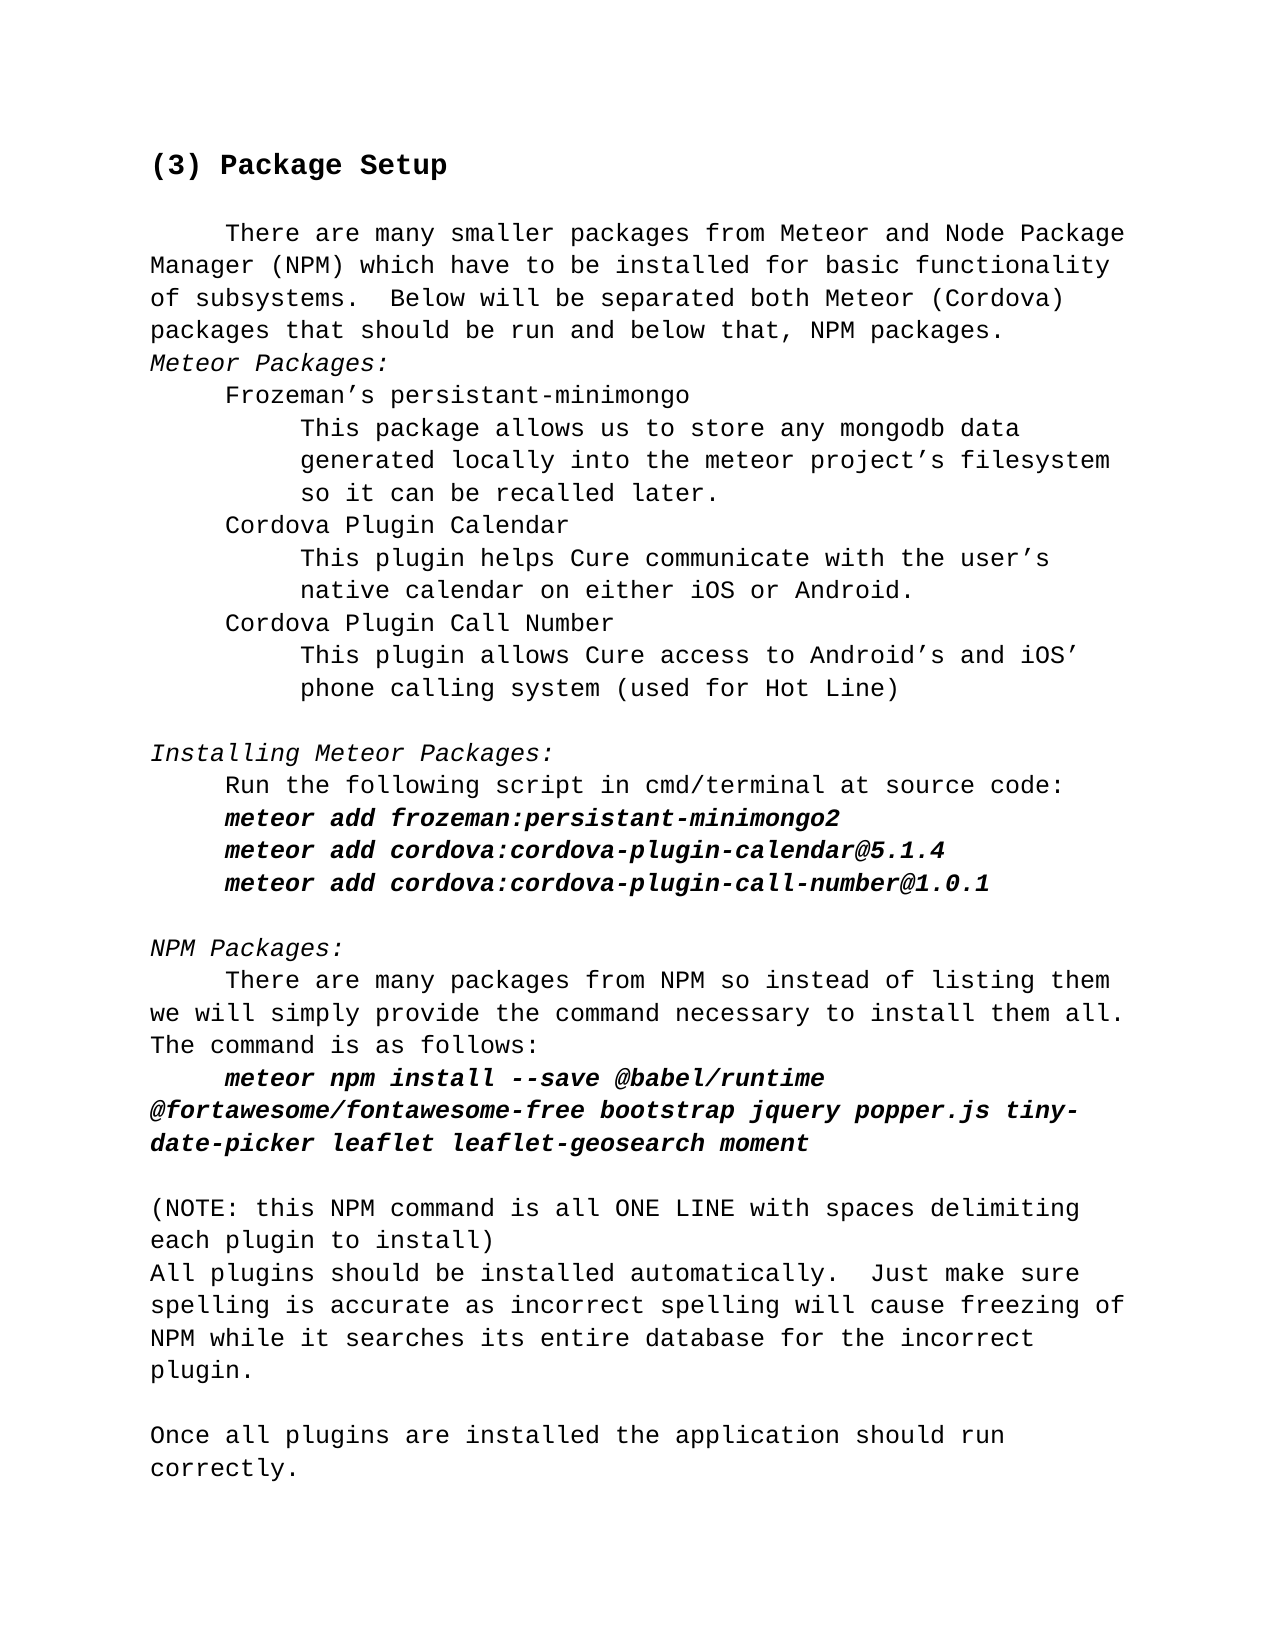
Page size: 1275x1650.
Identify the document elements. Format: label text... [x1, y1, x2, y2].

text meteor add cordova:cordova-plugin-call-number@1.0.1 [150, 870, 1125, 899]
text NPM Packages: [150, 935, 1125, 964]
text All plugins should be installed automatically. Just make sure spelling is accurate as incorrect spelling will cause freezing of NPM while it searches its entire database for the incorrect plugin. [150, 1260, 1125, 1386]
text Cordova Plugin Calendar [150, 513, 1125, 541]
text There are many smaller packages from Meteor and Node Package Manager (NPM) which have to be installed for basic functionality of subsystems. Below will be separated both Meteor (Cordova) packages that should be run and below that, NPM packages. [150, 220, 1125, 346]
text This plugin helps Cure communicate with the user’s [150, 545, 1125, 574]
text meteor add cordova:cordova-plugin-calendar@5.1.4 [150, 838, 1125, 866]
text meteor npm install --save @babel/runtime @fortawesome/fontawesome-free bootstrap jquery popper.js tiny-date-picker leaflet leaflet-geosearch moment [150, 1065, 1125, 1159]
text Run the following script in cmd/terminal at source code: [150, 773, 1125, 801]
text Once all plugins are installed the application should run correctly. [150, 1423, 1125, 1484]
text so it can be recalled later. [225, 480, 1125, 509]
text (NOTE: this NPM command is all ONE LINE with spaces delimiting each plugin to install) [150, 1195, 1125, 1256]
text phone calling system (used for Hot Line) [225, 675, 1125, 704]
text This package allows us to store any mongodb data [150, 415, 1125, 444]
text There are many packages from NPM so instead of listing them we will simply provide the command necessary to install them all. The command is as follows: [150, 968, 1125, 1061]
text Cordova Plugin Call Number [150, 610, 1125, 639]
text This plugin allows Cure access to Android’s and iOS’ [150, 643, 1125, 671]
text Installing Meteor Packages: [150, 740, 1125, 769]
text native calendar on either iOS or Android. [225, 578, 1125, 606]
text Frozeman’s persistant-minimongo [150, 383, 1125, 411]
text (3) Package Setup [150, 150, 1125, 183]
text Meteor Packages: [150, 350, 1125, 379]
text generated locally into the meteor project’s filesystem [150, 448, 1125, 476]
text meteor add frozeman:persistant-minimongo2 [150, 805, 1125, 834]
